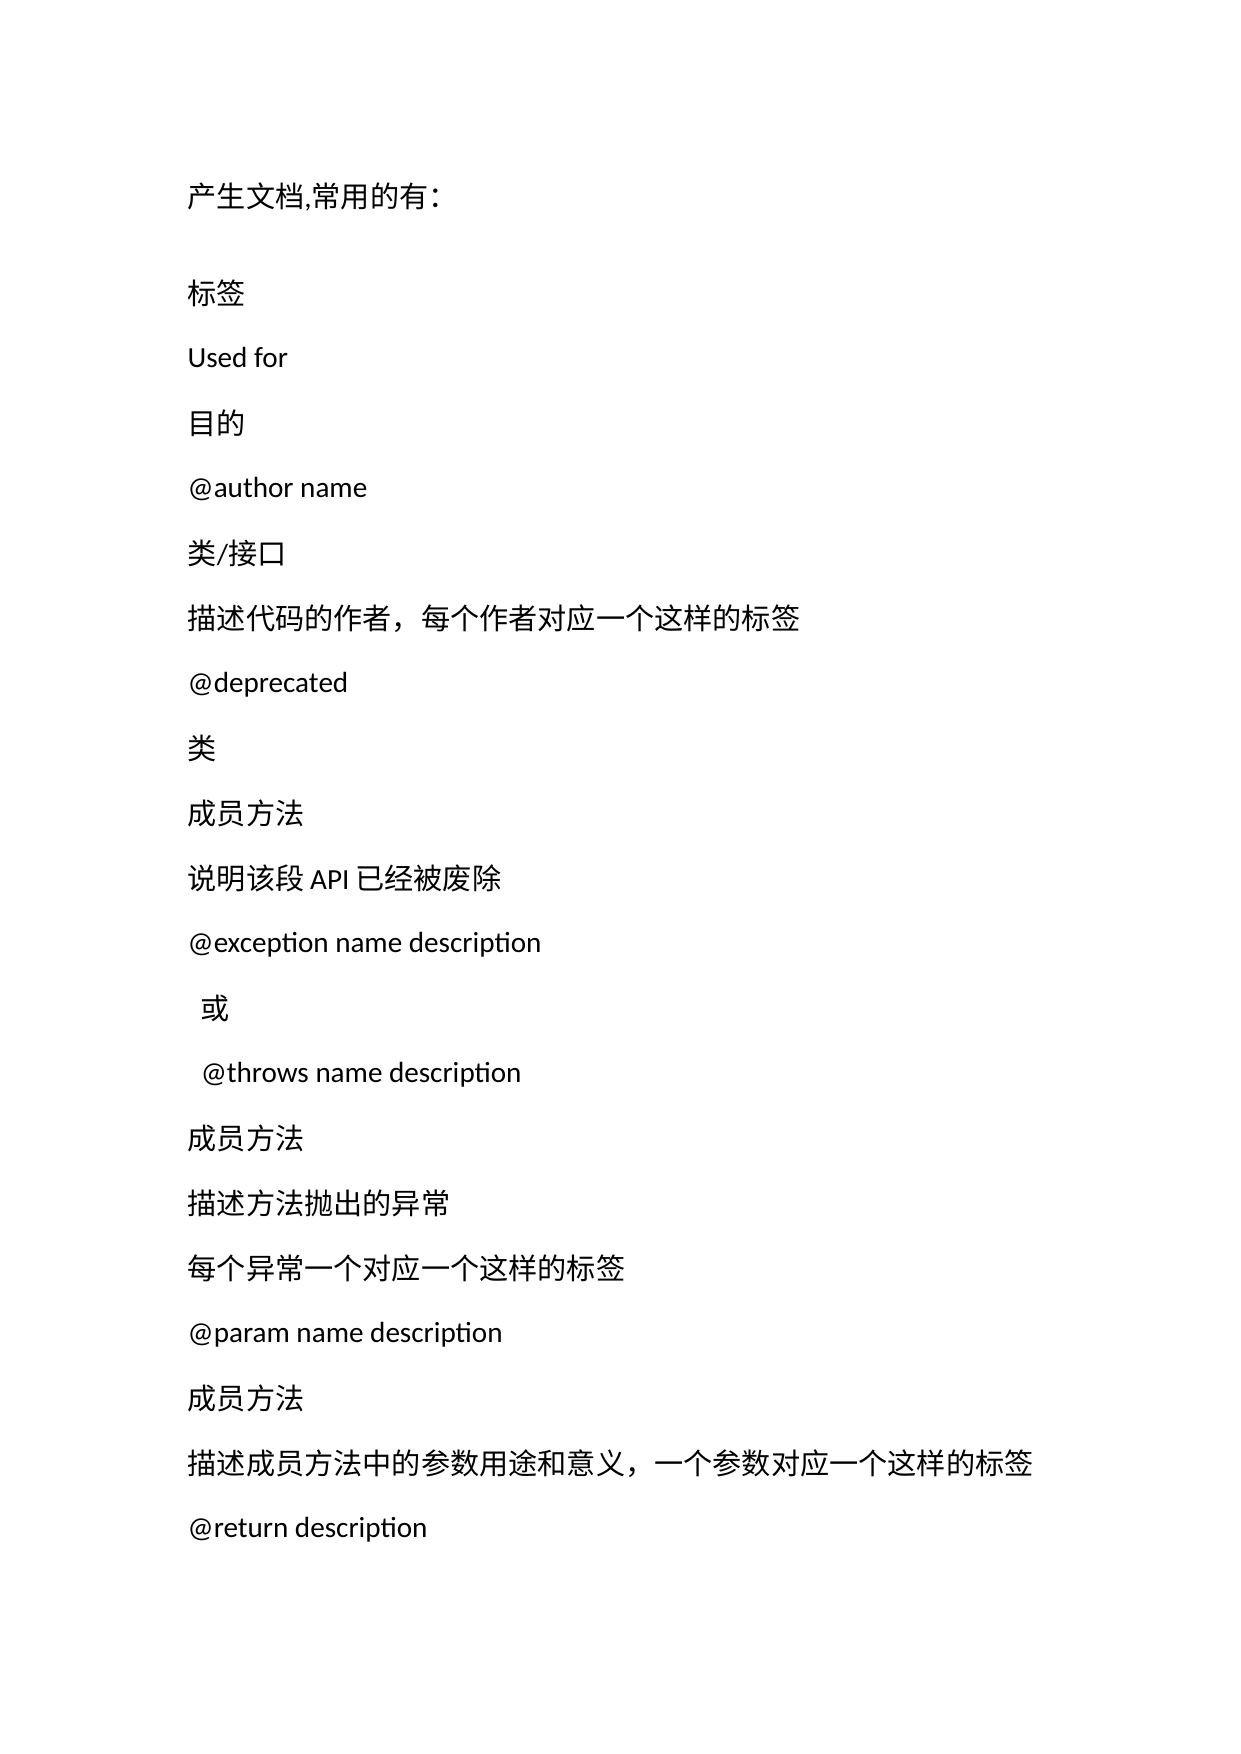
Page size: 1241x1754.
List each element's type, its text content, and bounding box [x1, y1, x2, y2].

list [187, 162, 1053, 227]
list 成员方法 [187, 1364, 1053, 1429]
list 说明该段API已经被废除 [187, 844, 1053, 909]
list @return description [187, 1494, 1053, 1559]
list @throws name description [187, 1039, 1053, 1104]
list 成员方法 [187, 1104, 1053, 1169]
list 标签 [187, 259, 1053, 324]
list 描述成员方法中的参数用途和意义，一个参数对应一个这样的标签 [187, 1429, 1053, 1494]
list @exception name description [187, 909, 1053, 974]
list 类/接口 [187, 519, 1053, 584]
list 每个异常一个对应一个这样的标签 [187, 1234, 1053, 1299]
list 类 [187, 714, 1053, 779]
list @param name description [187, 1299, 1053, 1364]
list @deprecated [187, 649, 1053, 714]
list @author name [187, 454, 1053, 519]
list 成员方法 [187, 779, 1053, 844]
list 描述方法抛出的异常 [187, 1169, 1053, 1234]
list 描述代码的作者，每个作者对应一个这样的标签 [187, 584, 1053, 649]
list 或 [187, 974, 1053, 1039]
list 目的 [187, 389, 1053, 454]
list Used for [187, 324, 1053, 389]
